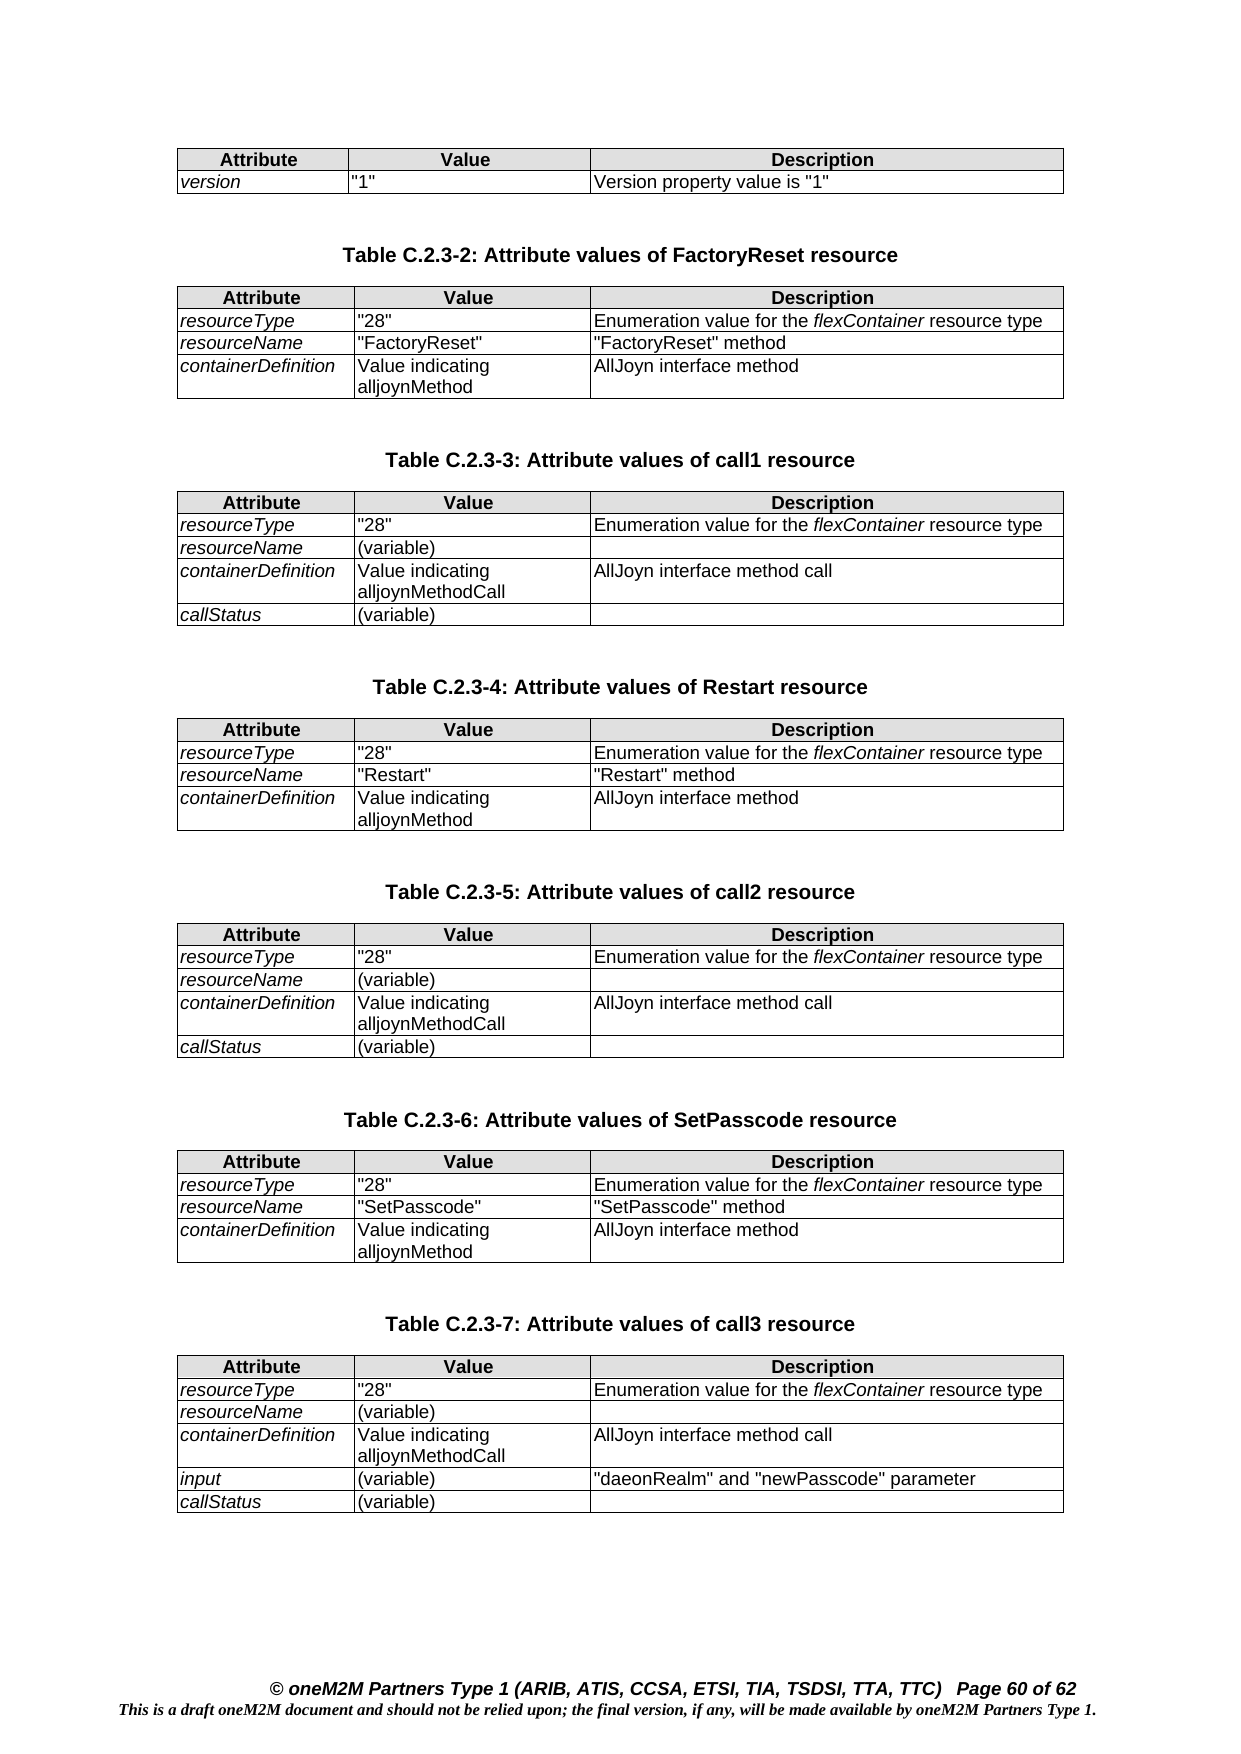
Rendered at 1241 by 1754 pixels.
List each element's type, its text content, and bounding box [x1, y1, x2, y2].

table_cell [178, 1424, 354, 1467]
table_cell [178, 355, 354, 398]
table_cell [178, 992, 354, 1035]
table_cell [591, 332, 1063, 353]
text Table C.2.3-5: Attribute values of call2 resource [118, 880, 1122, 904]
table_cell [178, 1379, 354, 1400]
text Table C.2.3-2: Attribute values of FactoryReset resource [118, 243, 1122, 267]
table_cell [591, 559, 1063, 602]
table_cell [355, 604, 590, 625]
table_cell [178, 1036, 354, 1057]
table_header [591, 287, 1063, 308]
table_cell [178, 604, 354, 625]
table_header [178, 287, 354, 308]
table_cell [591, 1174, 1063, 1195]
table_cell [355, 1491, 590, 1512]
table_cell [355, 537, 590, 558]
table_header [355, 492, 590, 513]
text Table C.2.3-7: Attribute values of call3 resource [118, 1312, 1122, 1336]
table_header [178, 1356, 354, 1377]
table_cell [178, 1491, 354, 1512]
text Table C.2.3-3: Attribute values of call1 resource [118, 448, 1122, 472]
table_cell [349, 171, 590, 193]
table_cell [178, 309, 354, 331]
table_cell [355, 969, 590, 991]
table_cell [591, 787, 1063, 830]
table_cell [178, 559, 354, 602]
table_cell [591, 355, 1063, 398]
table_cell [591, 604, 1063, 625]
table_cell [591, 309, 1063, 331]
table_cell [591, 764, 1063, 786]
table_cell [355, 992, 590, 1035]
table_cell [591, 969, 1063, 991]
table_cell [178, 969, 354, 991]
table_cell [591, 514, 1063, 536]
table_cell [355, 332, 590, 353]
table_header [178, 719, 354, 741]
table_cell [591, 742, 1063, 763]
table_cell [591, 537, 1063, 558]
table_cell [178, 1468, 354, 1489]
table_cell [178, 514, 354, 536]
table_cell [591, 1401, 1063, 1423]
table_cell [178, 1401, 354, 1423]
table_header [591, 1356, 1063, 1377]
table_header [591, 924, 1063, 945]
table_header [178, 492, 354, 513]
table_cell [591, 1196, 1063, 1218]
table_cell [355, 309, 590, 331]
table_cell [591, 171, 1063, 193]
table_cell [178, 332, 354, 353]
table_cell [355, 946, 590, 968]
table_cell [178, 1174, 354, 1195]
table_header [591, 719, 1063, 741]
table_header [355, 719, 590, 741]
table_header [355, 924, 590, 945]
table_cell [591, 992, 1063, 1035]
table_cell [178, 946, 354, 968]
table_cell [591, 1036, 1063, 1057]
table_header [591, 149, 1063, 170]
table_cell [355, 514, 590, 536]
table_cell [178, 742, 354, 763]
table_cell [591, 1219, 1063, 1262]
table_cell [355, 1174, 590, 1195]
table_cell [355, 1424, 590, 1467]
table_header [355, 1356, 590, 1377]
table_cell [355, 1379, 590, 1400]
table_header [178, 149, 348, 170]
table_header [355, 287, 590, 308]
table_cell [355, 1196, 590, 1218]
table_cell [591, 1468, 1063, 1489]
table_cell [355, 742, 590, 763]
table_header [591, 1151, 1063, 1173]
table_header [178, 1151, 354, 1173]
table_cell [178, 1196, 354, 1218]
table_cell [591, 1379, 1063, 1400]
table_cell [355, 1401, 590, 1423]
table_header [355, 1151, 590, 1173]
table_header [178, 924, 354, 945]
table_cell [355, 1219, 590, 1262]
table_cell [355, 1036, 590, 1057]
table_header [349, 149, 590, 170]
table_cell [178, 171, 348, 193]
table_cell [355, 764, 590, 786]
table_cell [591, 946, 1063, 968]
text Table C.2.3-6: Attribute values of SetPasscode resource [118, 1107, 1122, 1131]
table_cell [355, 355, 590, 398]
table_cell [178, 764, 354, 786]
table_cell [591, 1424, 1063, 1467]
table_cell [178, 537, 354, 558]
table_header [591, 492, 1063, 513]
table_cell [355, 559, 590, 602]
text Table C.2.3-4: Attribute values of Restart resource [118, 675, 1122, 699]
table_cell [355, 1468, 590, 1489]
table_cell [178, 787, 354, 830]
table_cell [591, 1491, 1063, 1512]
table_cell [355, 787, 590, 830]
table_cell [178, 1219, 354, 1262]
